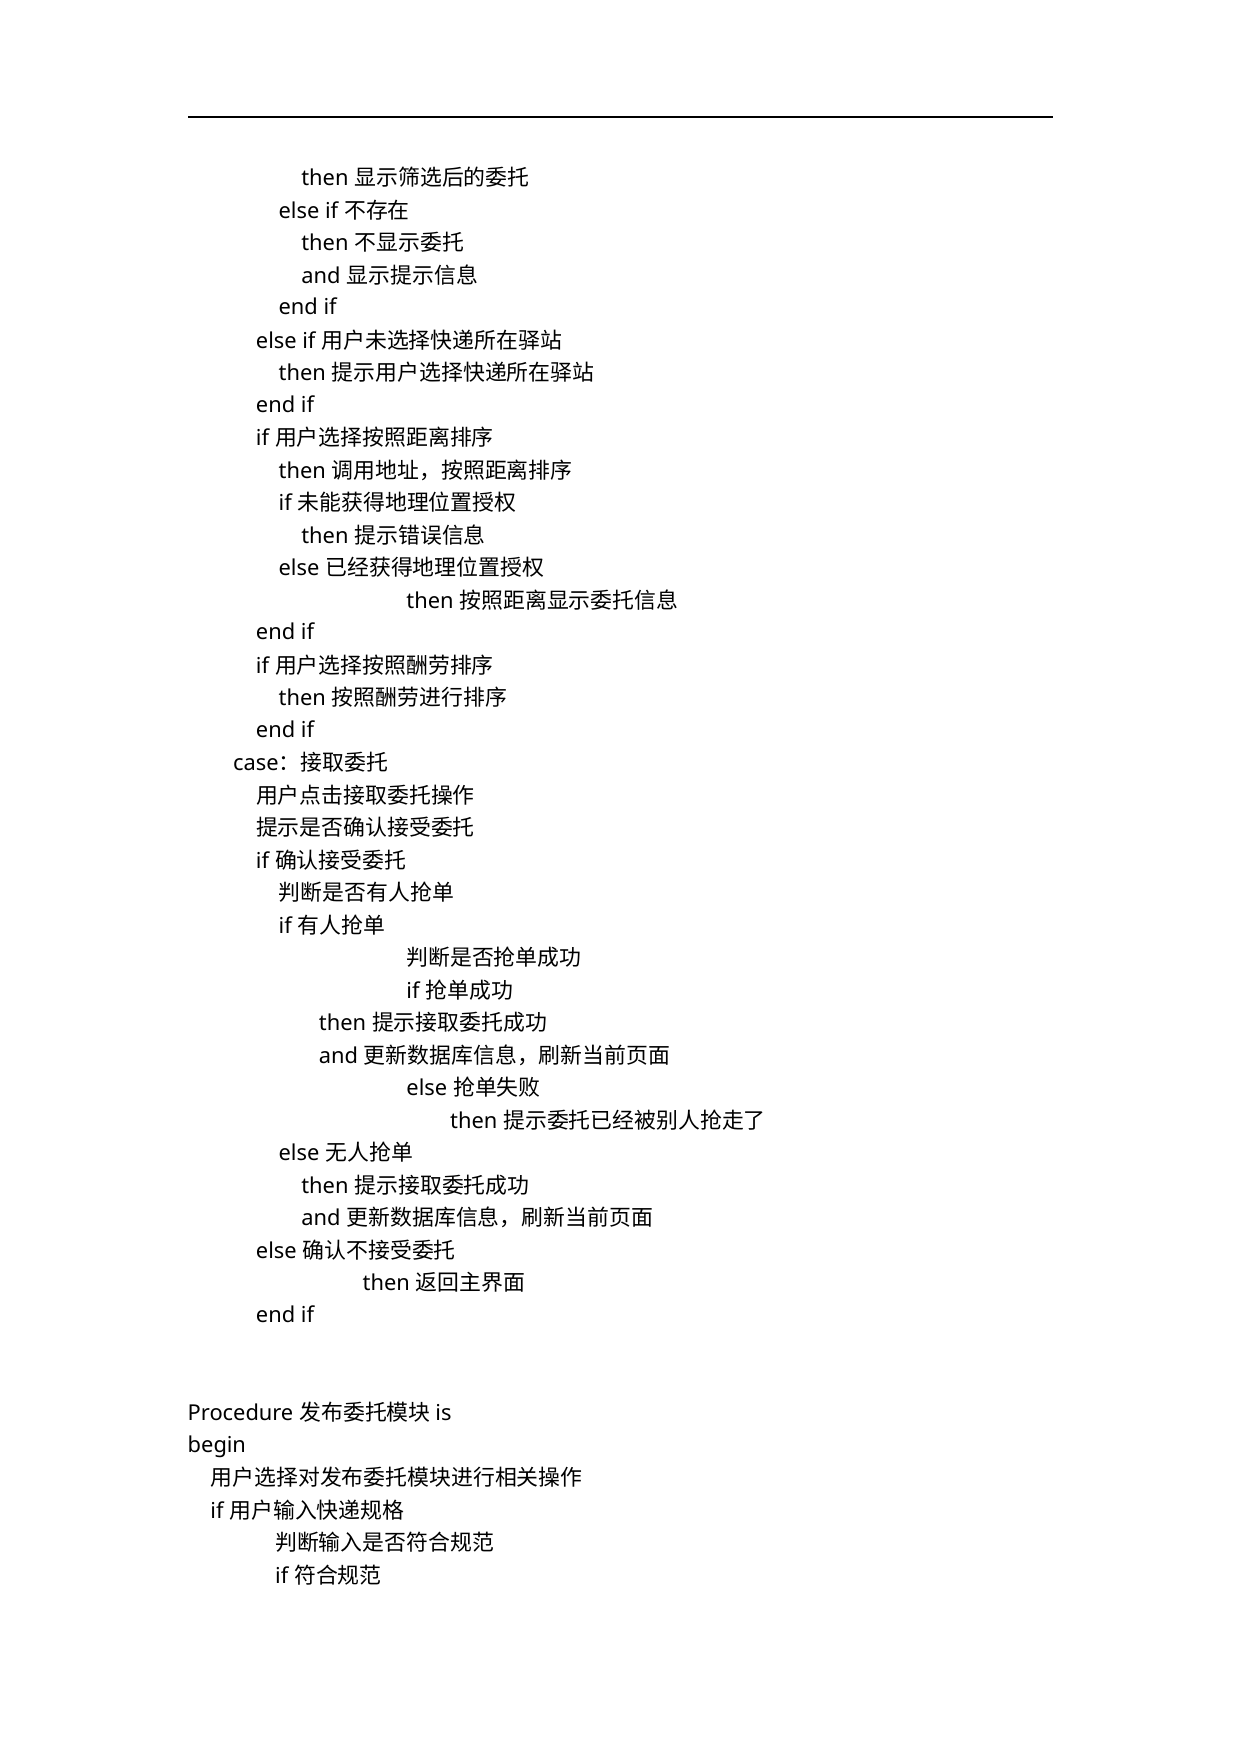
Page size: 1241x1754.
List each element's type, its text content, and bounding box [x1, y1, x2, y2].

text and 显示提示信息 [187, 257, 1053, 290]
text end if [187, 1297, 1053, 1330]
text 用户选择对发布委托模块进行相关操作 [187, 1460, 1053, 1492]
text end if [187, 615, 1053, 647]
text 用户点击接取委托操作 [187, 777, 1053, 810]
text and 更新数据库信息，刷新当前页面 [187, 1037, 1053, 1070]
text if 符合规范 [187, 1557, 1053, 1590]
text if 用户选择按照距离排序 [187, 420, 1053, 452]
text then 提示错误信息 [187, 517, 1053, 550]
text then 提示用户选择快递所在驿站 [187, 355, 1053, 387]
text Procedure 发布委托模块 is [187, 1395, 1053, 1427]
text then 按照距离显示委托信息 [187, 582, 1053, 615]
text else 抢单失败 [187, 1070, 1053, 1102]
text if 抢单成功 [187, 972, 1053, 1005]
text then 不显示委托 [187, 225, 1053, 257]
text then 提示委托已经被别人抢走了 [187, 1102, 1053, 1135]
text then 返回主界面 [187, 1265, 1053, 1297]
text if 有人抢单 [187, 907, 1053, 940]
text if 确认接受委托 [187, 842, 1053, 875]
text else if 不存在 [187, 192, 1053, 225]
text then 显示筛选后的委托 [187, 160, 1053, 192]
text if 用户输入快递规格 [187, 1492, 1053, 1525]
text case：接取委托 [187, 745, 1053, 777]
text else 已经获得地理位置授权 [187, 550, 1053, 582]
text then 提示接取委托成功 [187, 1005, 1053, 1037]
text else 确认不接受委托 [187, 1232, 1053, 1265]
text end if [187, 712, 1053, 745]
text then 按照酬劳进行排序 [187, 680, 1053, 712]
text else 无人抢单 [187, 1135, 1053, 1167]
text else if 用户未选择快递所在驿站 [187, 322, 1053, 355]
text then 调用地址，按照距离排序 [187, 452, 1053, 485]
text then 提示接取委托成功 [187, 1167, 1053, 1200]
text if 未能获得地理位置授权 [187, 485, 1053, 517]
text begin [187, 1427, 1053, 1460]
text end if [187, 387, 1053, 420]
text 判断是否有人抢单 [187, 875, 1053, 907]
text 判断是否抢单成功 [187, 940, 1053, 972]
text if 用户选择按照酬劳排序 [187, 647, 1053, 680]
text 判断输入是否符合规范 [187, 1525, 1053, 1557]
text 提示是否确认接受委托 [187, 810, 1053, 842]
text end if [187, 290, 1053, 322]
text and 更新数据库信息，刷新当前页面 [187, 1200, 1053, 1232]
